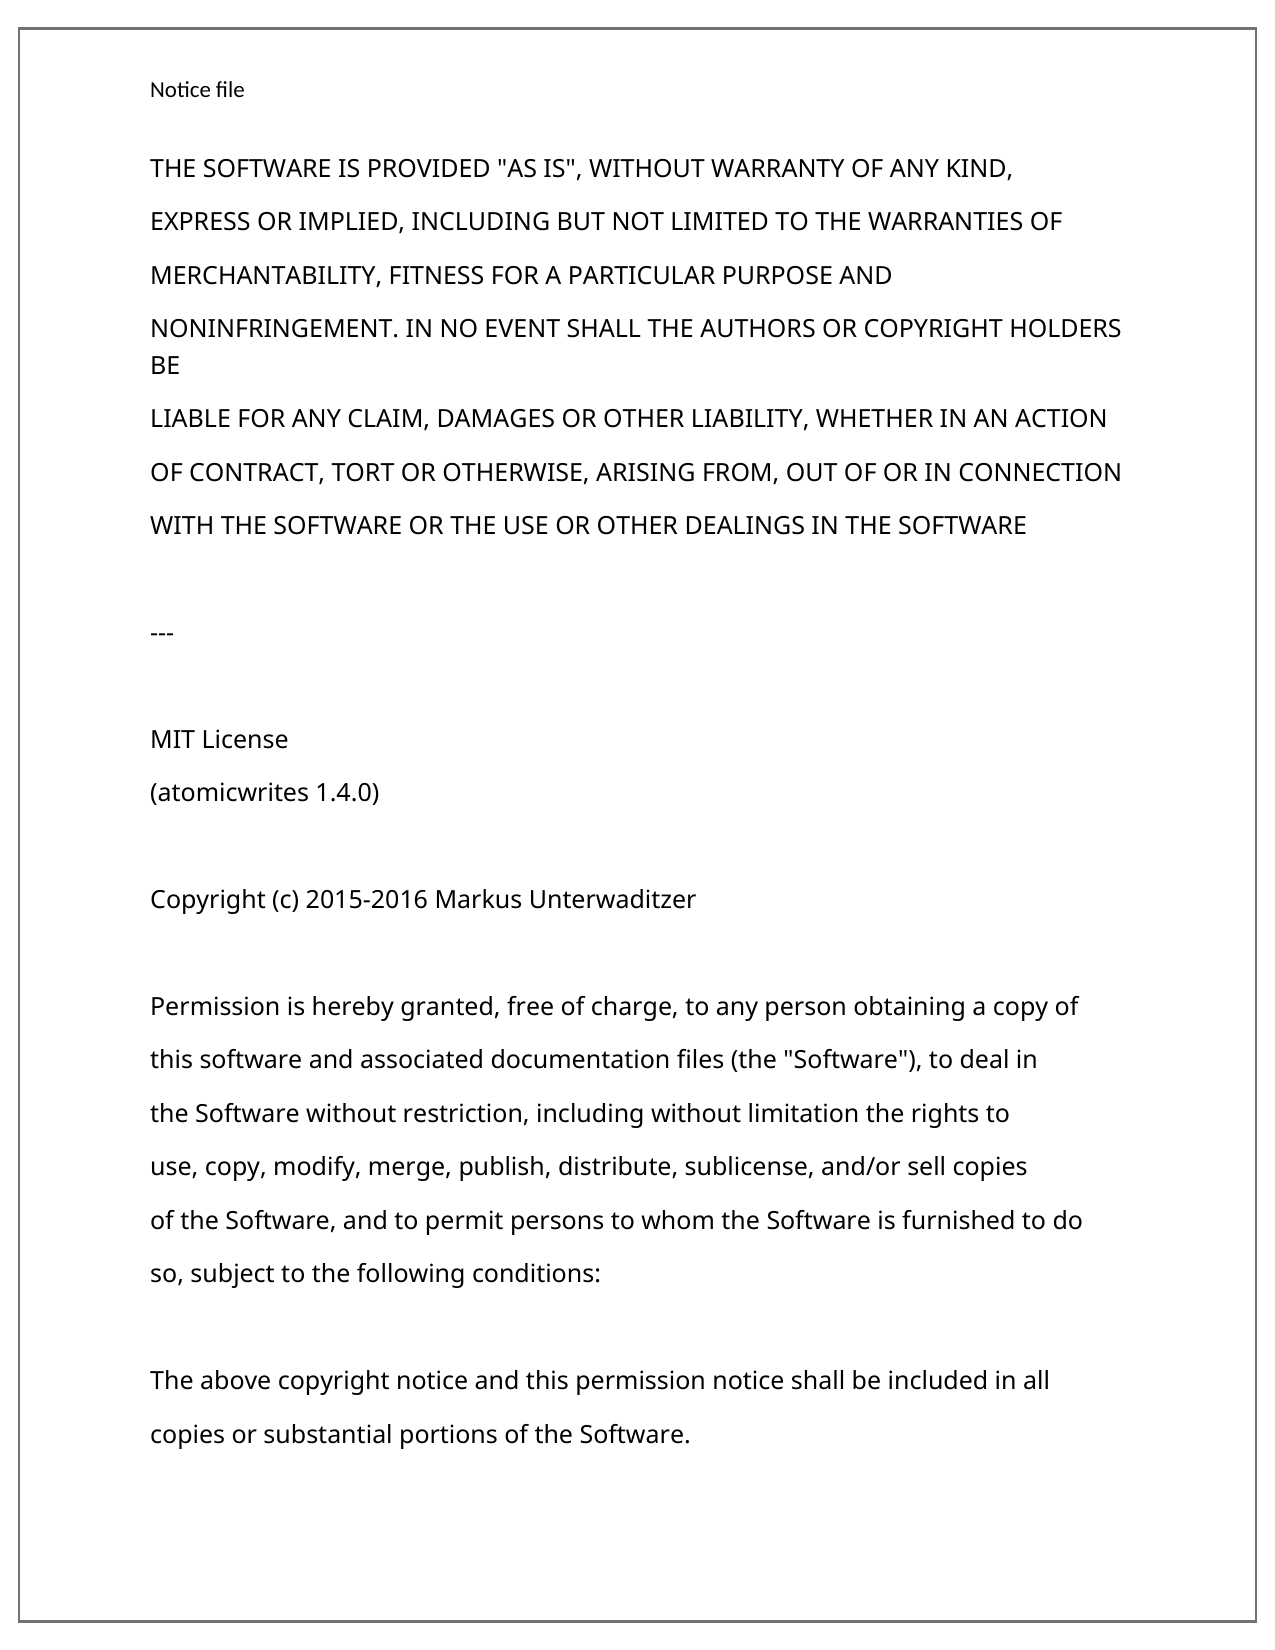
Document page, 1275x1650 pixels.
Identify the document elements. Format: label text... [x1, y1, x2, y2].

text THE SOFTWARE IS PROVIDED "AS IS", WITHOUT WARRANTY OF ANY KIND, [150, 150, 1125, 184]
text of the Software, and to permit persons to whom the Software is furnished to do [150, 1202, 1125, 1237]
text LIABLE FOR ANY CLAIM, DAMAGES OR OTHER LIABILITY, WHETHER IN AN ACTION [150, 401, 1125, 435]
text copies or substantial portions of the Software. [150, 1416, 1125, 1450]
text Permission is hereby granted, free of charge, to any person obtaining a copy of [150, 989, 1125, 1023]
text EXPRESS OR IMPLIED, INCLUDING BUT NOT LIMITED TO THE WARRANTIES OF [150, 204, 1125, 238]
text use, copy, modify, merge, publish, distribute, sublicense, and/or sell copies [150, 1149, 1125, 1183]
text NONINFRINGEMENT. IN NO EVENT SHALL THE AUTHORS OR COPYRIGHT HOLDERS BE [150, 311, 1125, 382]
text MIT License [150, 722, 1125, 756]
text Copyright (c) 2015-2016 Markus Unterwaditzer [150, 882, 1125, 916]
text --- [150, 615, 1125, 649]
text OF CONTRACT, TORT OR OTHERWISE, ARISING FROM, OUT OF OR IN CONNECTION [150, 454, 1125, 488]
text so, subject to the following conditions: [150, 1256, 1125, 1290]
text (atomicwrites 1.4.0) [150, 775, 1125, 809]
text The above copyright notice and this permission notice shall be included in all [150, 1363, 1125, 1397]
text WITH THE SOFTWARE OR THE USE OR OTHER DEALINGS IN THE SOFTWARE [150, 508, 1125, 542]
text this software and associated documentation files (the "Software"), to deal in [150, 1042, 1125, 1076]
text MERCHANTABILITY, FITNESS FOR A PARTICULAR PURPOSE AND [150, 257, 1125, 291]
text the Software without restriction, including without limitation the rights to [150, 1096, 1125, 1130]
